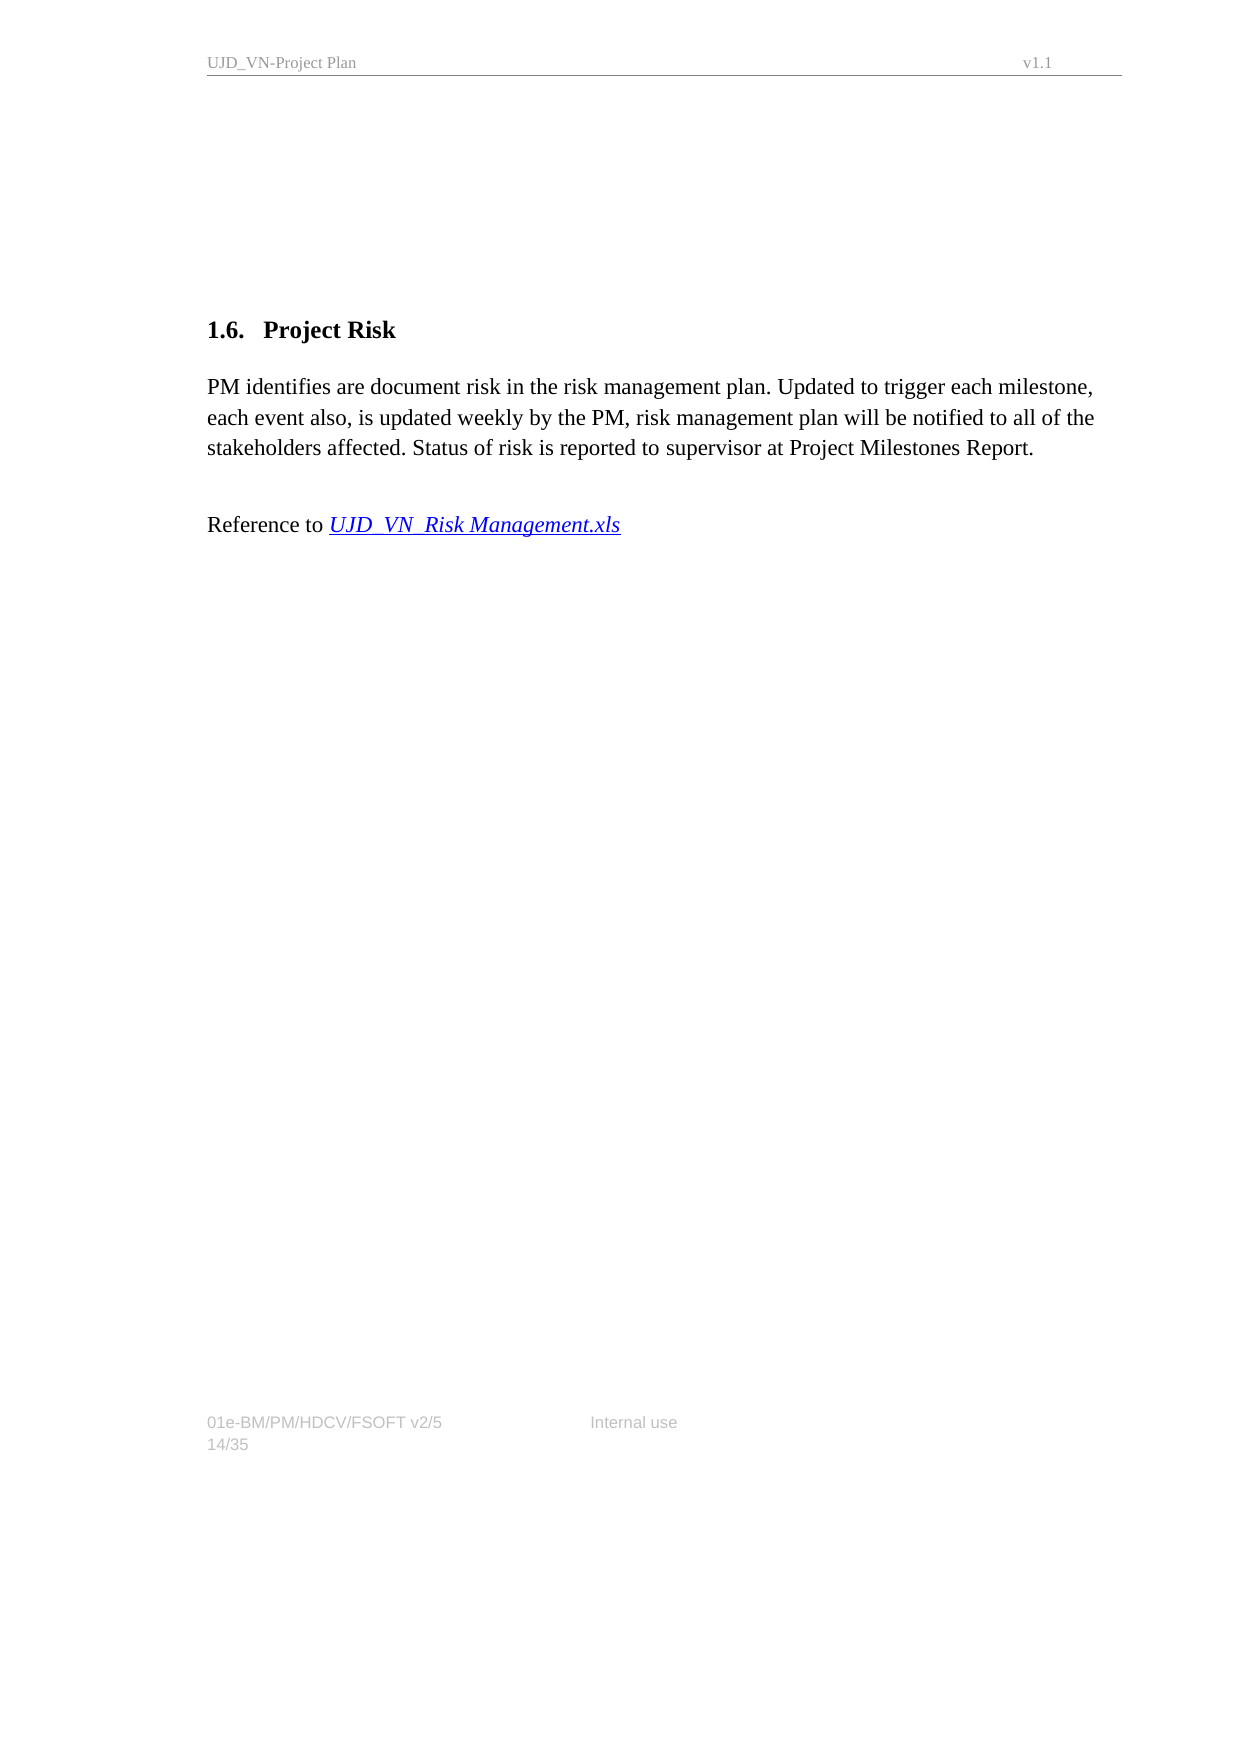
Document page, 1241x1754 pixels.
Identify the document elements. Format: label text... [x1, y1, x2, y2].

text PM identifies are document risk in the risk management plan. Updated to trigger each milestone, each event also, is updated weekly by the PM, risk management plan will be notified to all of the stakeholders affected. Status of risk is reported to supervisor at Project Milestones Report. [207, 373, 1122, 460]
text Reference to UJD_VN_Risk Management.xls [207, 511, 1122, 537]
subtitle Project Risk [207, 315, 1122, 344]
